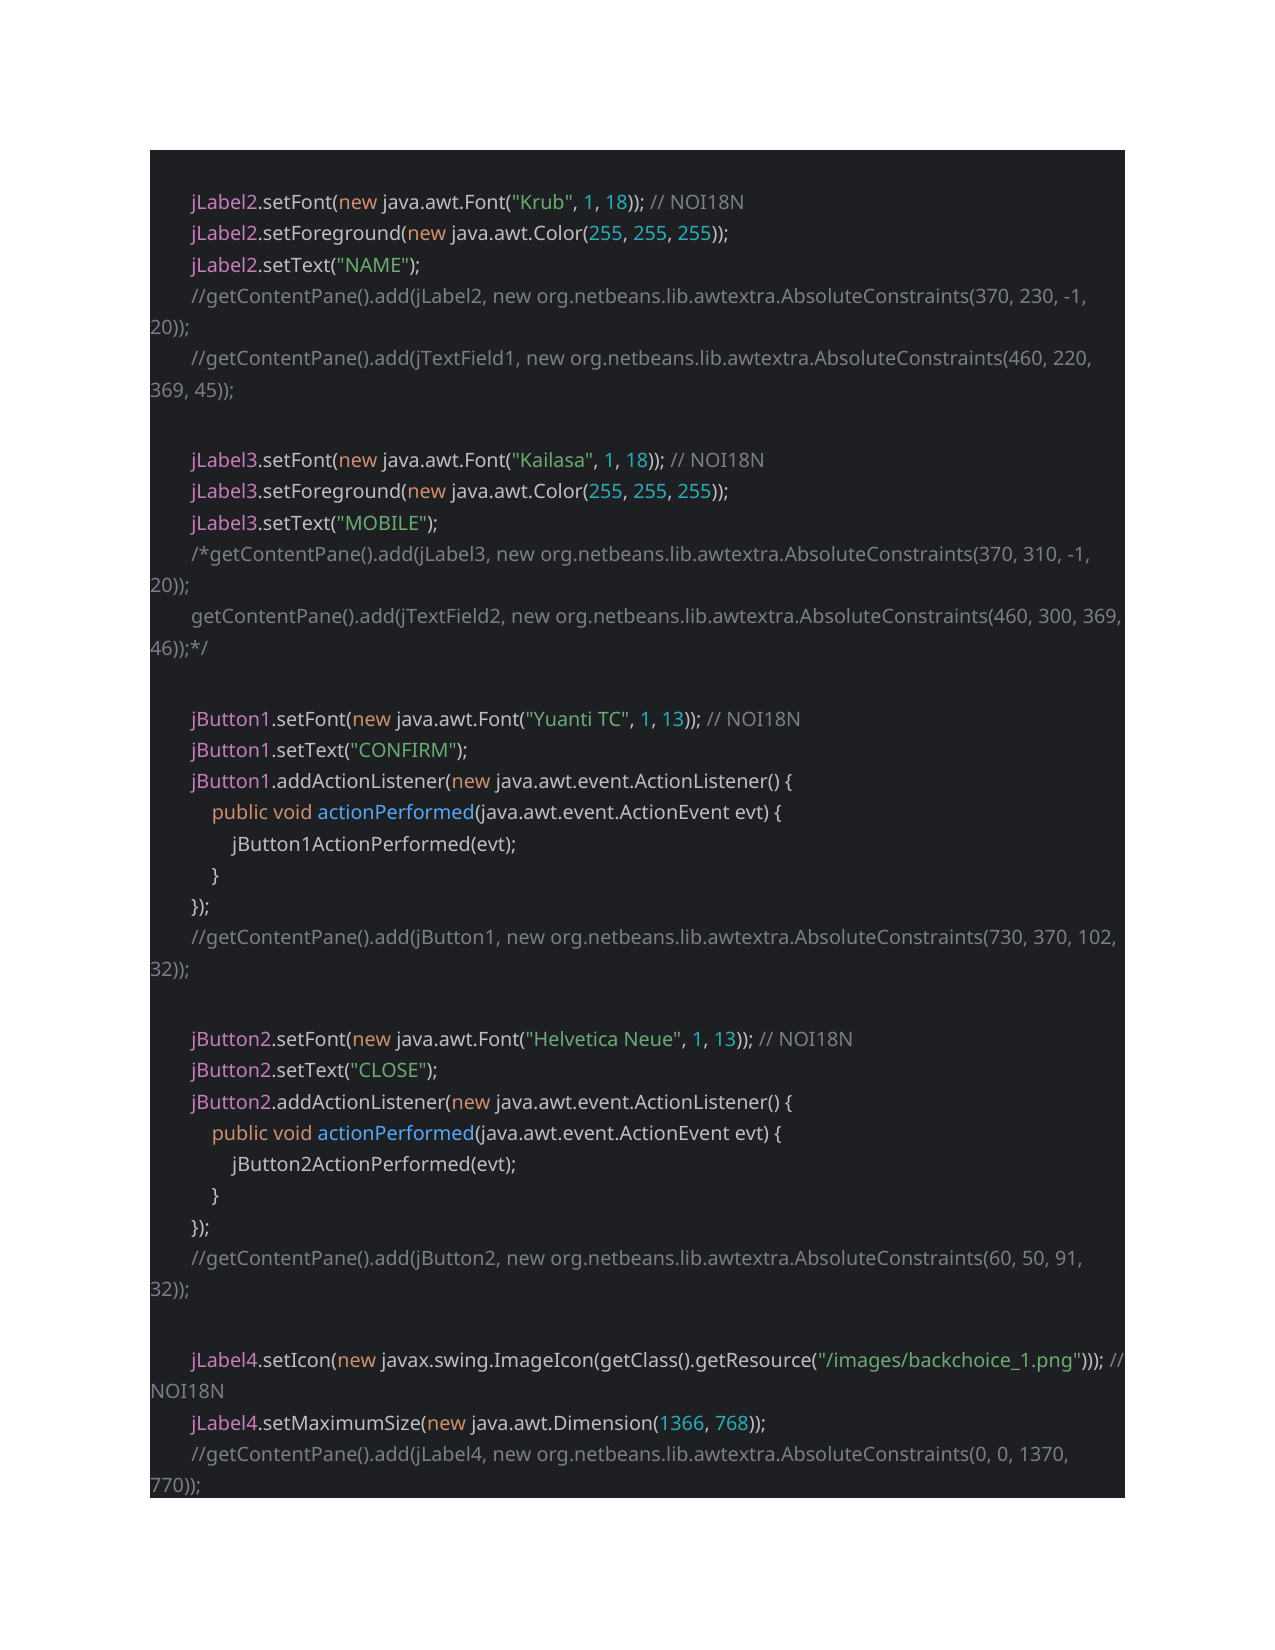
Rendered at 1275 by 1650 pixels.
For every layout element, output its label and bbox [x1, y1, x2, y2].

text [150, 150, 1125, 1498]
